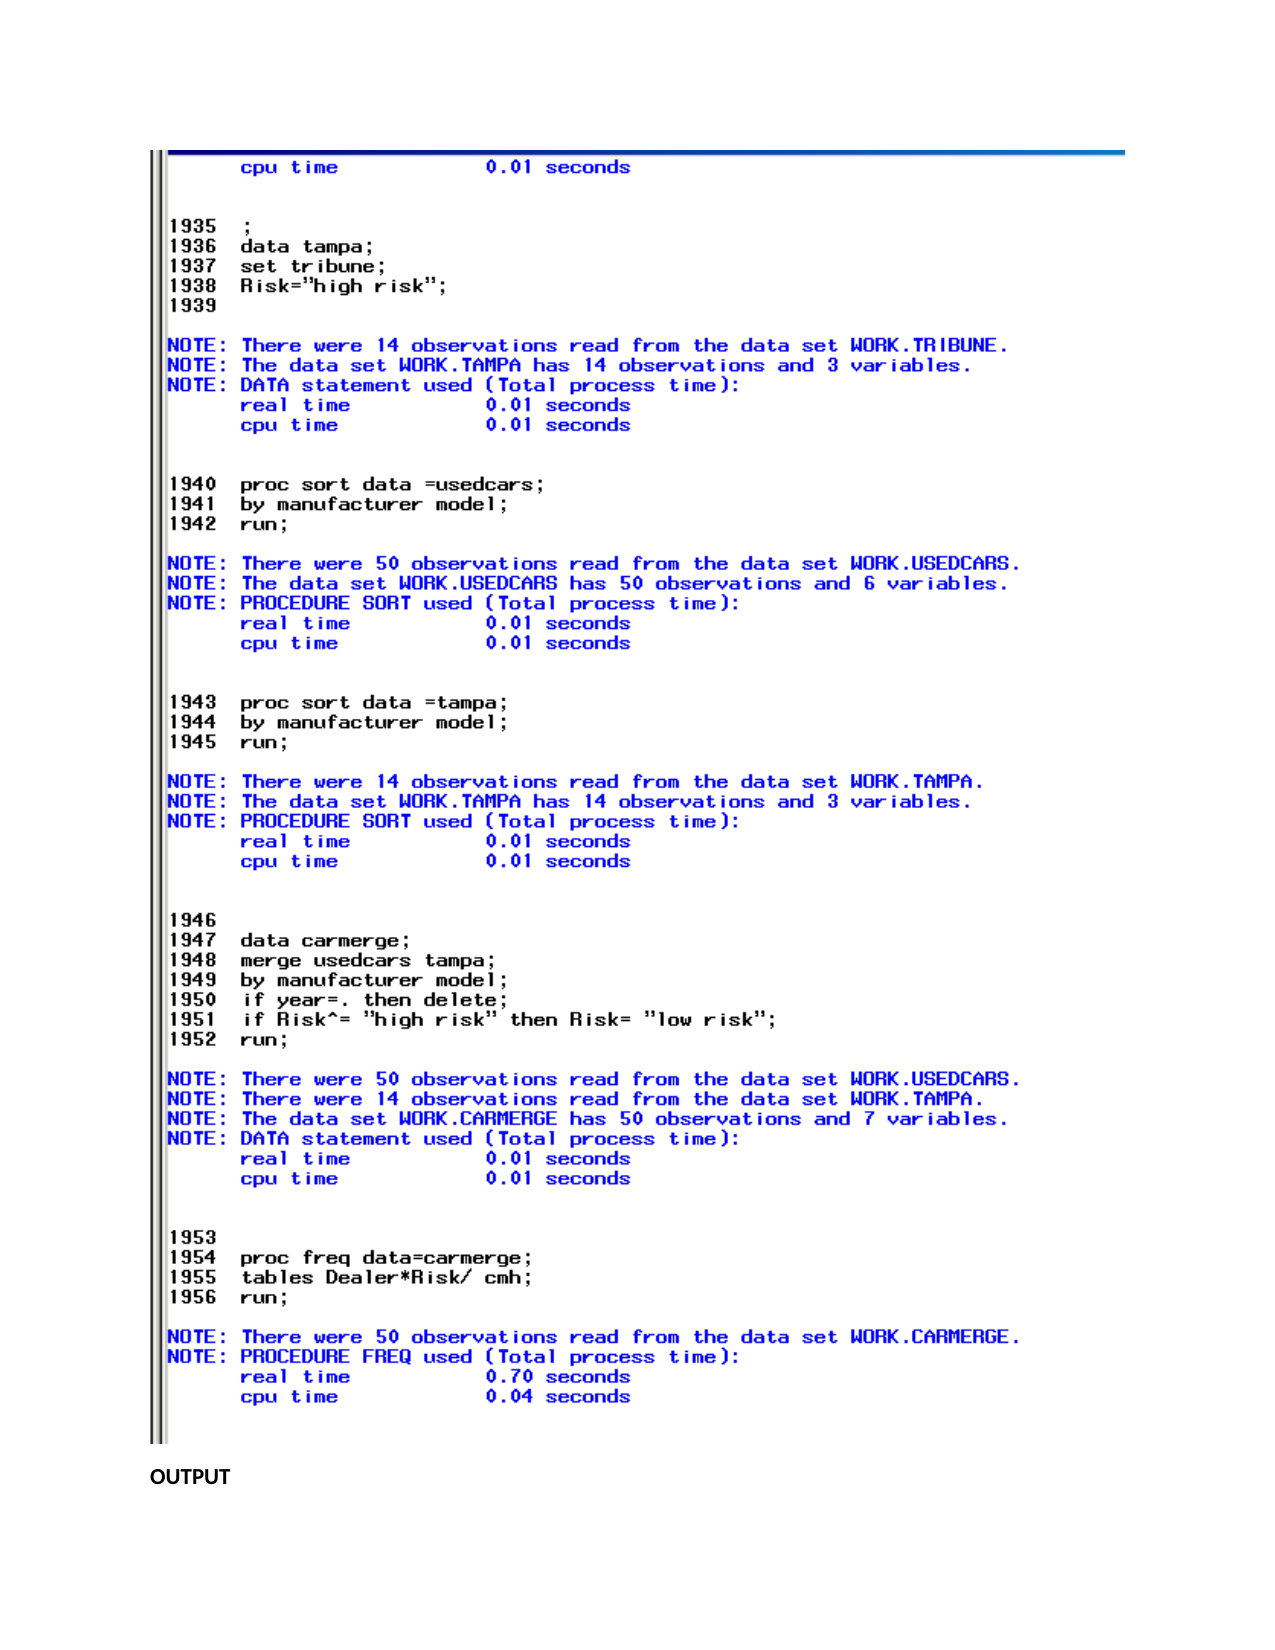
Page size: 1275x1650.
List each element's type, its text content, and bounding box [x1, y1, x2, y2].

text OUTPUT [150, 1462, 1125, 1490]
picture [150, 150, 1125, 1444]
